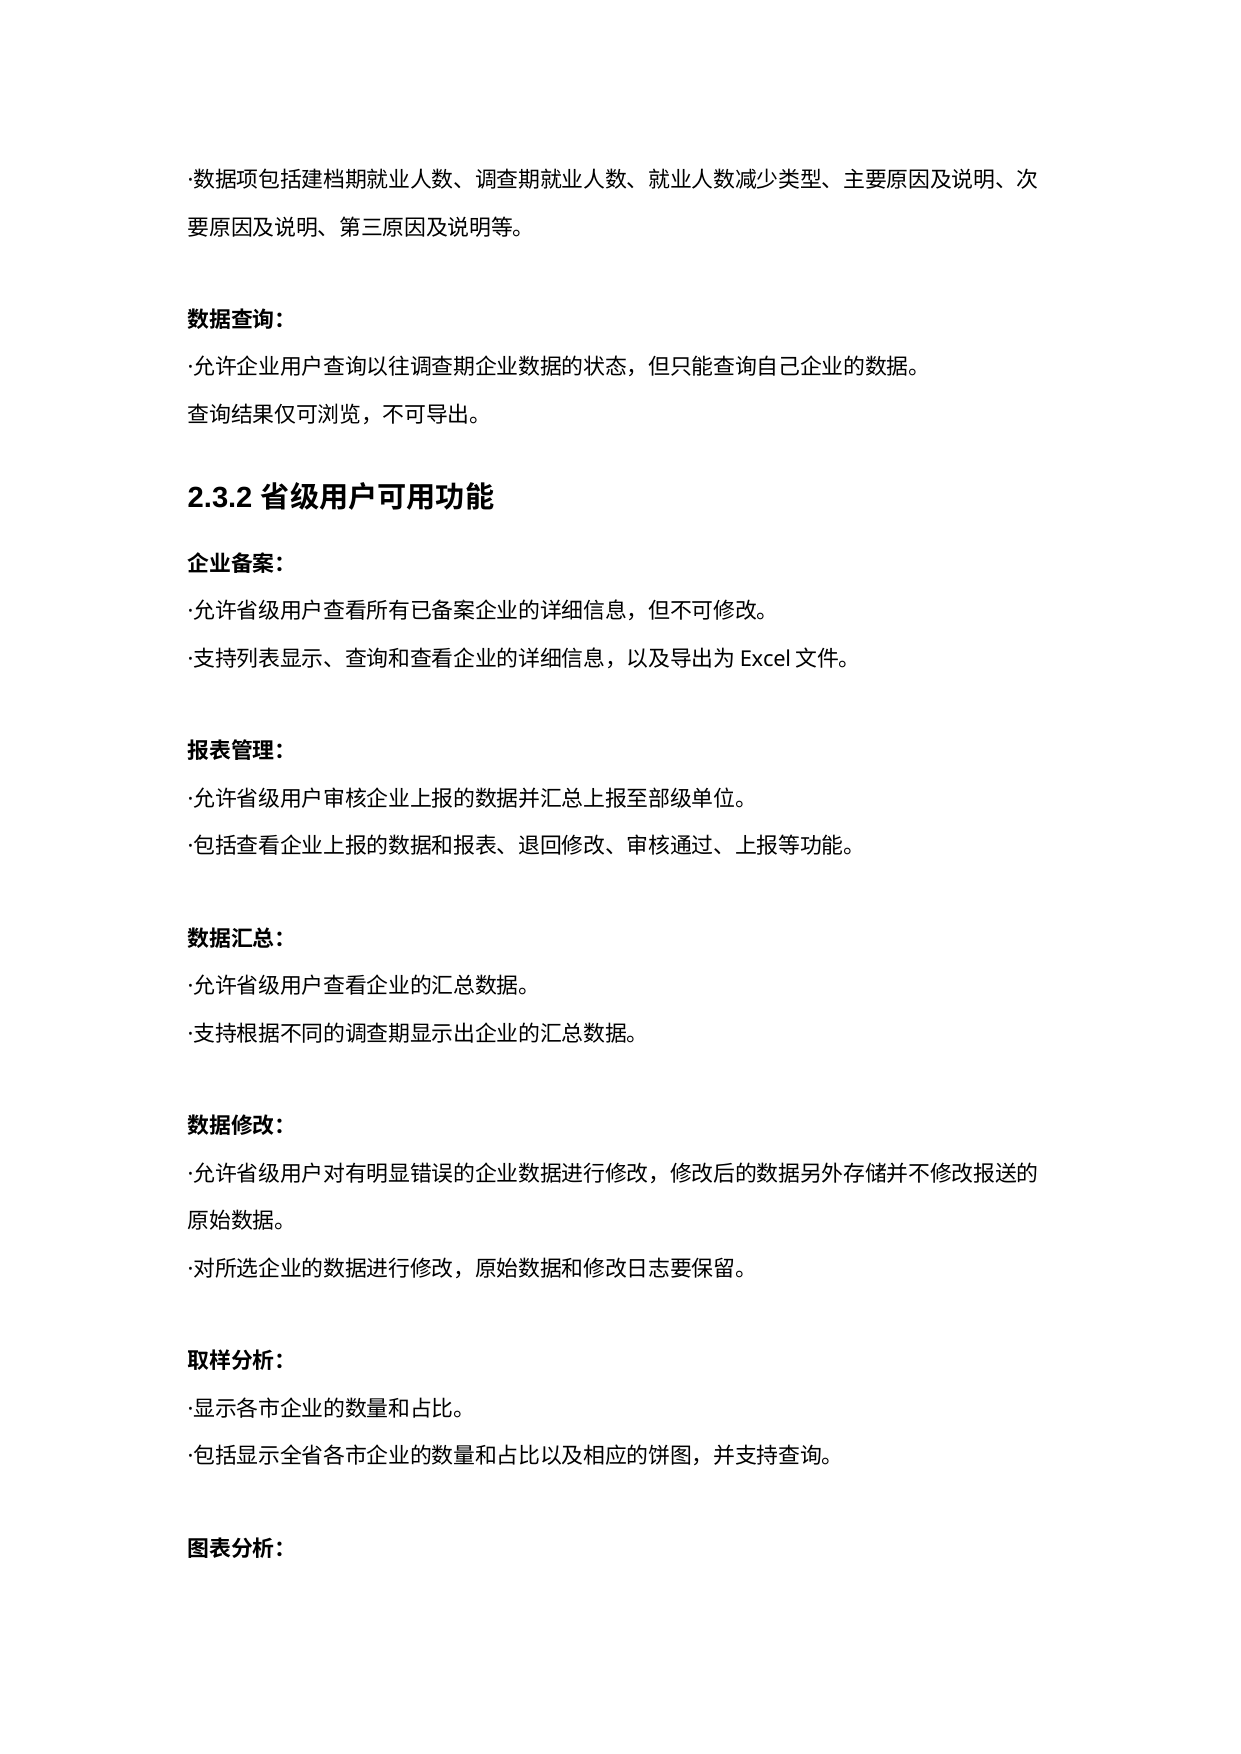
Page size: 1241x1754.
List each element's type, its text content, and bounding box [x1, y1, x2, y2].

text ·允许省级用户审核企业上报的数据并汇总上报至部级单位。 [187, 781, 1053, 813]
text 图表分析： [187, 1531, 1053, 1562]
text ·支持根据不同的调查期显示出企业的汇总数据。 [187, 1016, 1053, 1048]
text ·允许企业用户查询以往调查期企业数据的状态，但只能查询自己企业的数据。 [187, 349, 1053, 381]
text ·包括显示全省各市企业的数量和占比以及相应的饼图，并支持查询。 [187, 1438, 1053, 1470]
text 数据修改： [187, 1108, 1053, 1140]
text ·允许省级用户查看所有已备案企业的详细信息，但不可修改。 [187, 593, 1053, 625]
text ·包括查看企业上报的数据和报表、退回修改、审核通过、上报等功能。 [187, 828, 1053, 860]
text 取样分析： [187, 1343, 1053, 1375]
text ·允许省级用户对有明显错误的企业数据进行修改，修改后的数据另外存储并不修改报送的原始数据。 [187, 1156, 1053, 1235]
text 报表管理： [187, 733, 1053, 765]
text ·数据项包括建档期就业人数、调查期就业人数、就业人数减少类型、主要原因及说明、次要原因及说明、第三原因及说明等。 [187, 162, 1053, 241]
text ·显示各市企业的数量和占比。 [187, 1391, 1053, 1422]
text ·允许省级用户查看企业的汇总数据。 [187, 968, 1053, 1000]
subtitle 2.3.2 省级用户可用功能 [187, 473, 1053, 516]
text ·支持列表显示、查询和查看企业的详细信息，以及导出为Excel文件。 [187, 641, 1053, 673]
text 数据查询： [187, 302, 1053, 333]
text ·对所选企业的数据进行修改，原始数据和修改日志要保留。 [187, 1251, 1053, 1283]
text 数据汇总： [187, 921, 1053, 952]
text 查询结果仅可浏览，不可导出。 [187, 397, 1053, 428]
text 企业备案： [187, 546, 1053, 578]
